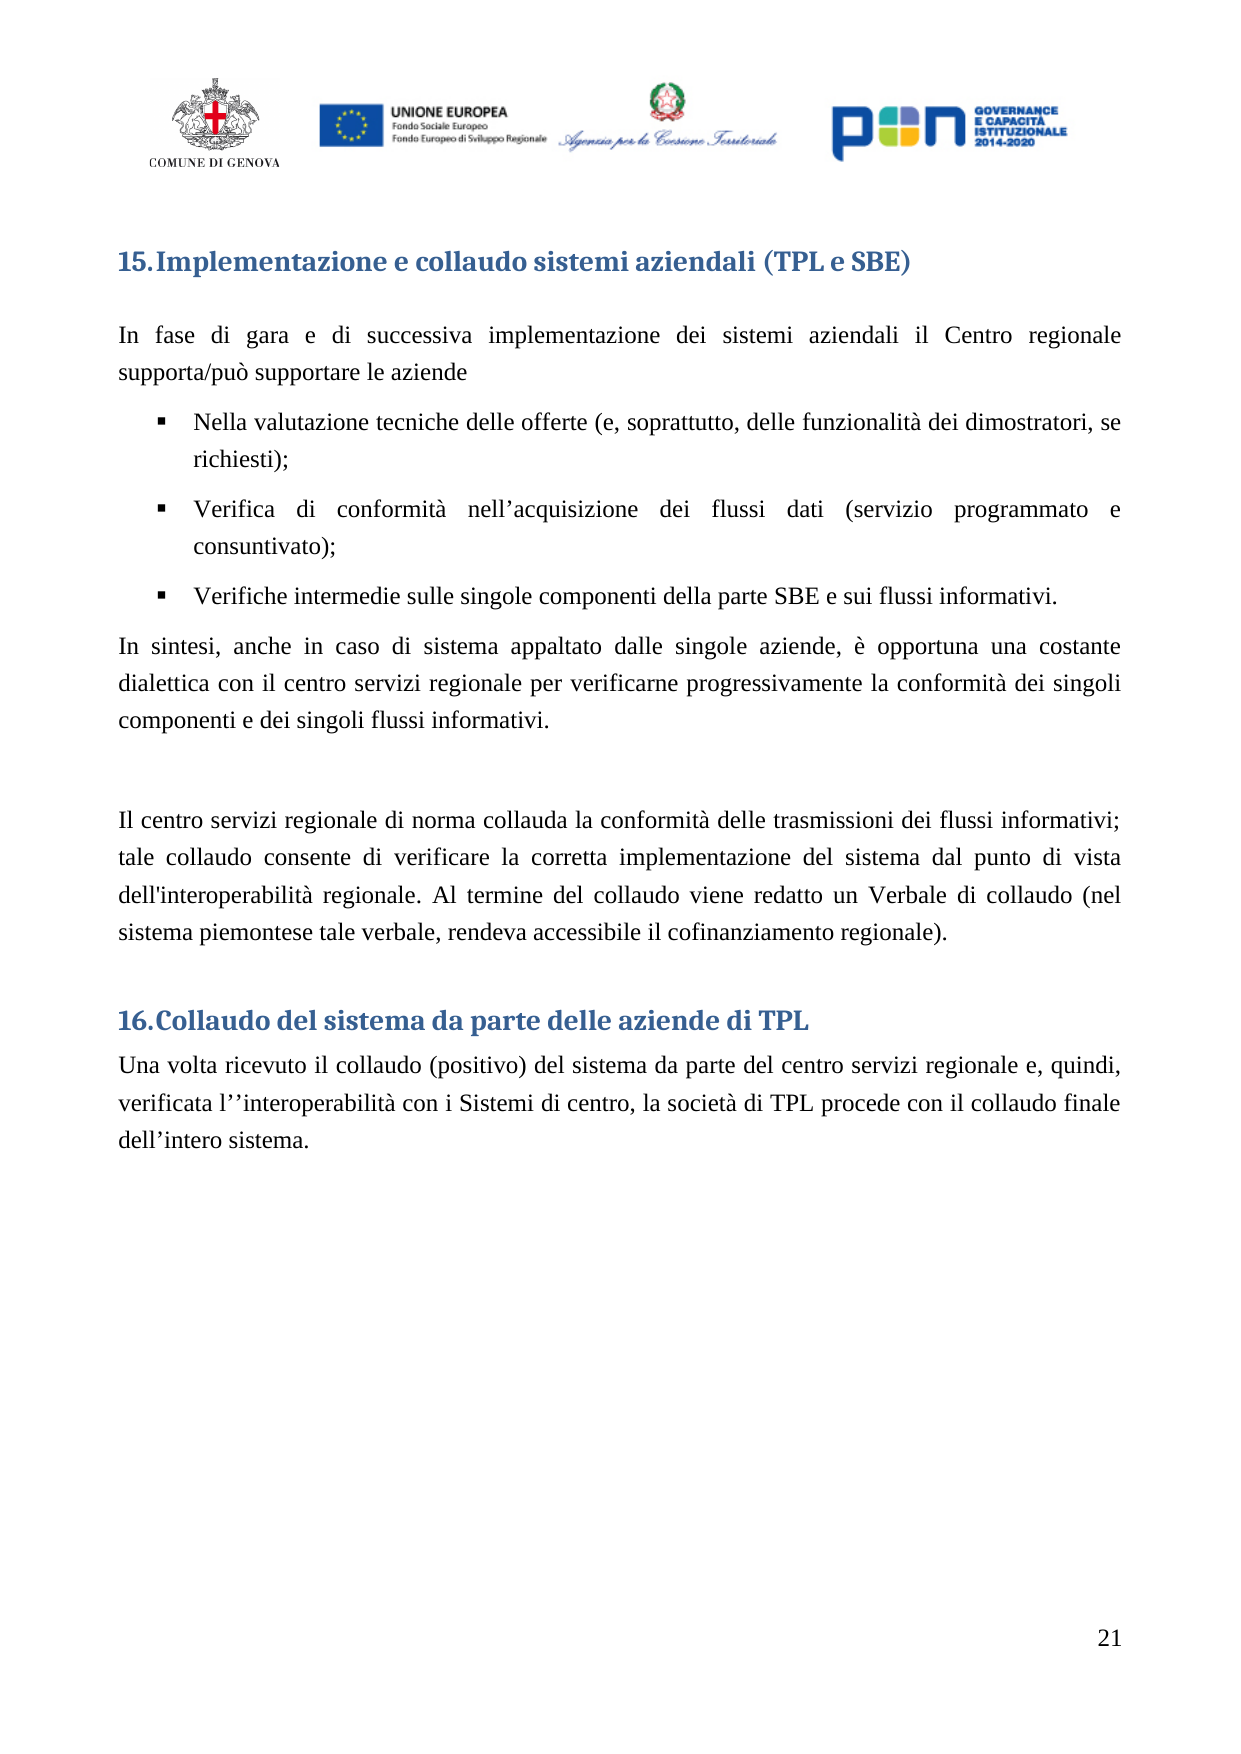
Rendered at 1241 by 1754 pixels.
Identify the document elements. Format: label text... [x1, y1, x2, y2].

list Verifiche intermedie sulle singole componenti della parte SBE e sui flussi informativi. [156, 581, 1122, 610]
subtitle Implementazione e collaudo sistemi aziendali (TPL e SBE) [118, 245, 1122, 279]
subtitle Collaudo del sistema da parte delle aziende di TPL [118, 1004, 1122, 1038]
text Il centro servizi regionale di norma collauda la conformità delle trasmissioni dei flussi informativi; tale collaudo consente di verificare la corretta implementazione del sistema dal punto di vista dell'interoperabilità regionale. Al termine del collaudo viene redatto un Verbale di collaudo (nel sistema piemontese tale verbale, rendeva accessibile il cofinanziamento regionale). [118, 805, 1122, 946]
picture [149, 73, 1091, 167]
text In sintesi, anche in caso di sistema appaltato dalle singole aziende, è opportuna una costante dialettica con il centro servizi regionale per verificarne progressivamente la conformità dei singoli componenti e dei singoli flussi informativi. [118, 631, 1122, 734]
text In fase di gara e di successiva implementazione dei sistemi aziendali il Centro regionale supporta/può supportare le aziende [118, 320, 1122, 386]
text Una volta ricevuto il collaudo (positivo) del sistema da parte del centro servizi regionale e, quindi, verificata l’’interoperabilità con i Sistemi di centro, la società di TPL procede con il collaudo finale dell’intero sistema. [118, 1050, 1122, 1154]
list Verifica di conformità nell’acquisizione dei flussi dati (servizio programmato e consuntivato); [156, 494, 1122, 560]
list Nella valutazione tecniche delle offerte (e, soprattutto, delle funzionalità dei dimostratori, se richiesti); [156, 407, 1122, 473]
